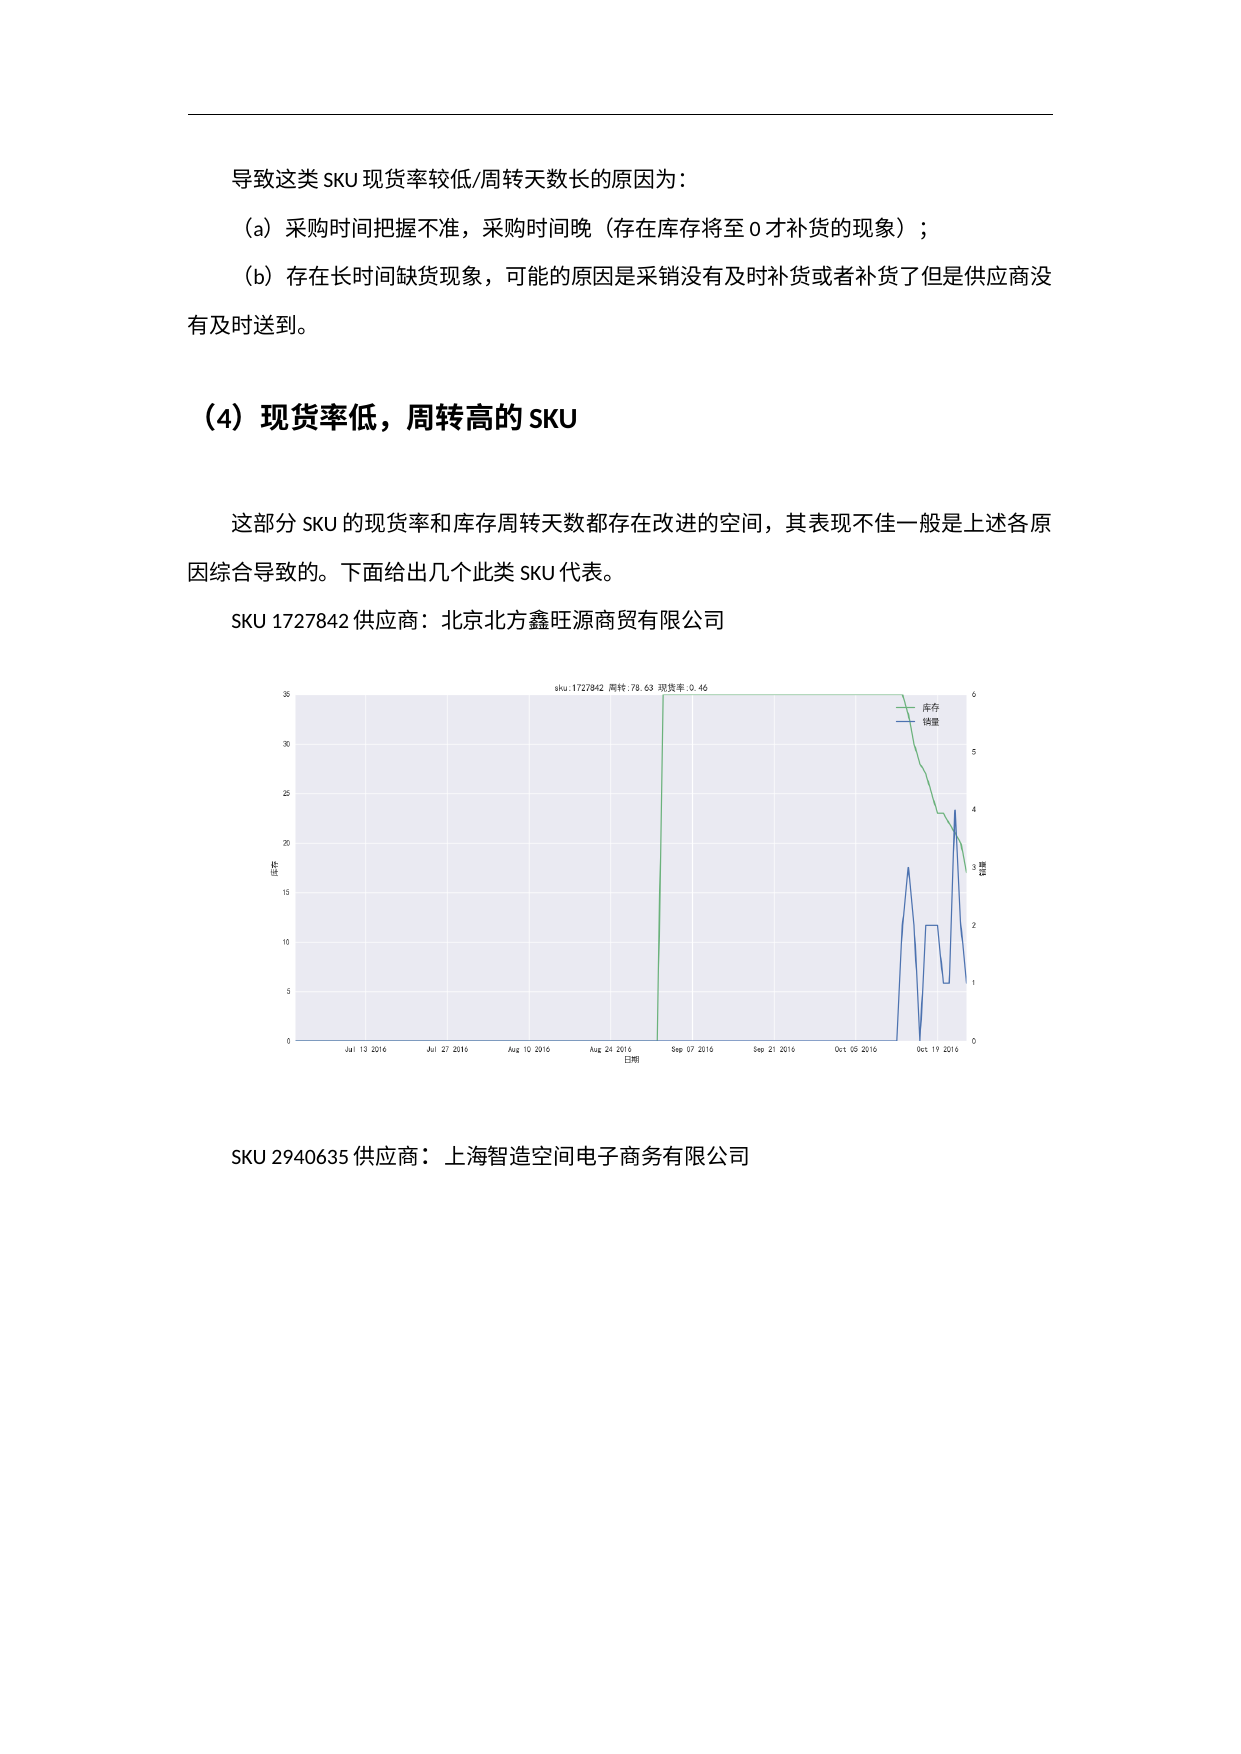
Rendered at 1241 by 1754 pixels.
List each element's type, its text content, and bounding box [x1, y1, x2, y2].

subtitle （4）现货率低，周转高的SKU [187, 383, 1053, 448]
text （a）采购时间把握不准，采购时间晚（存在库存将至0才补货的现象）； [187, 210, 1053, 243]
picture [187, 651, 1053, 1084]
text 导致这类SKU现货率较低/周转天数长的原因为： [187, 162, 1053, 194]
text SKU 2940635供应商：上海智造空间电子商务有限公司 [187, 1121, 1053, 1186]
text SKU 1727842供应商：北京北方鑫旺源商贸有限公司 [187, 603, 1053, 635]
text （b）存在长时间缺货现象，可能的原因是采销没有及时补货或者补货了但是供应商没有及时送到。 [187, 259, 1053, 340]
text 这部分SKU的现货率和库存周转天数都存在改进的空间，其表现不佳一般是上述各原因综合导致的。下面给出几个此类SKU代表。 [187, 506, 1053, 587]
